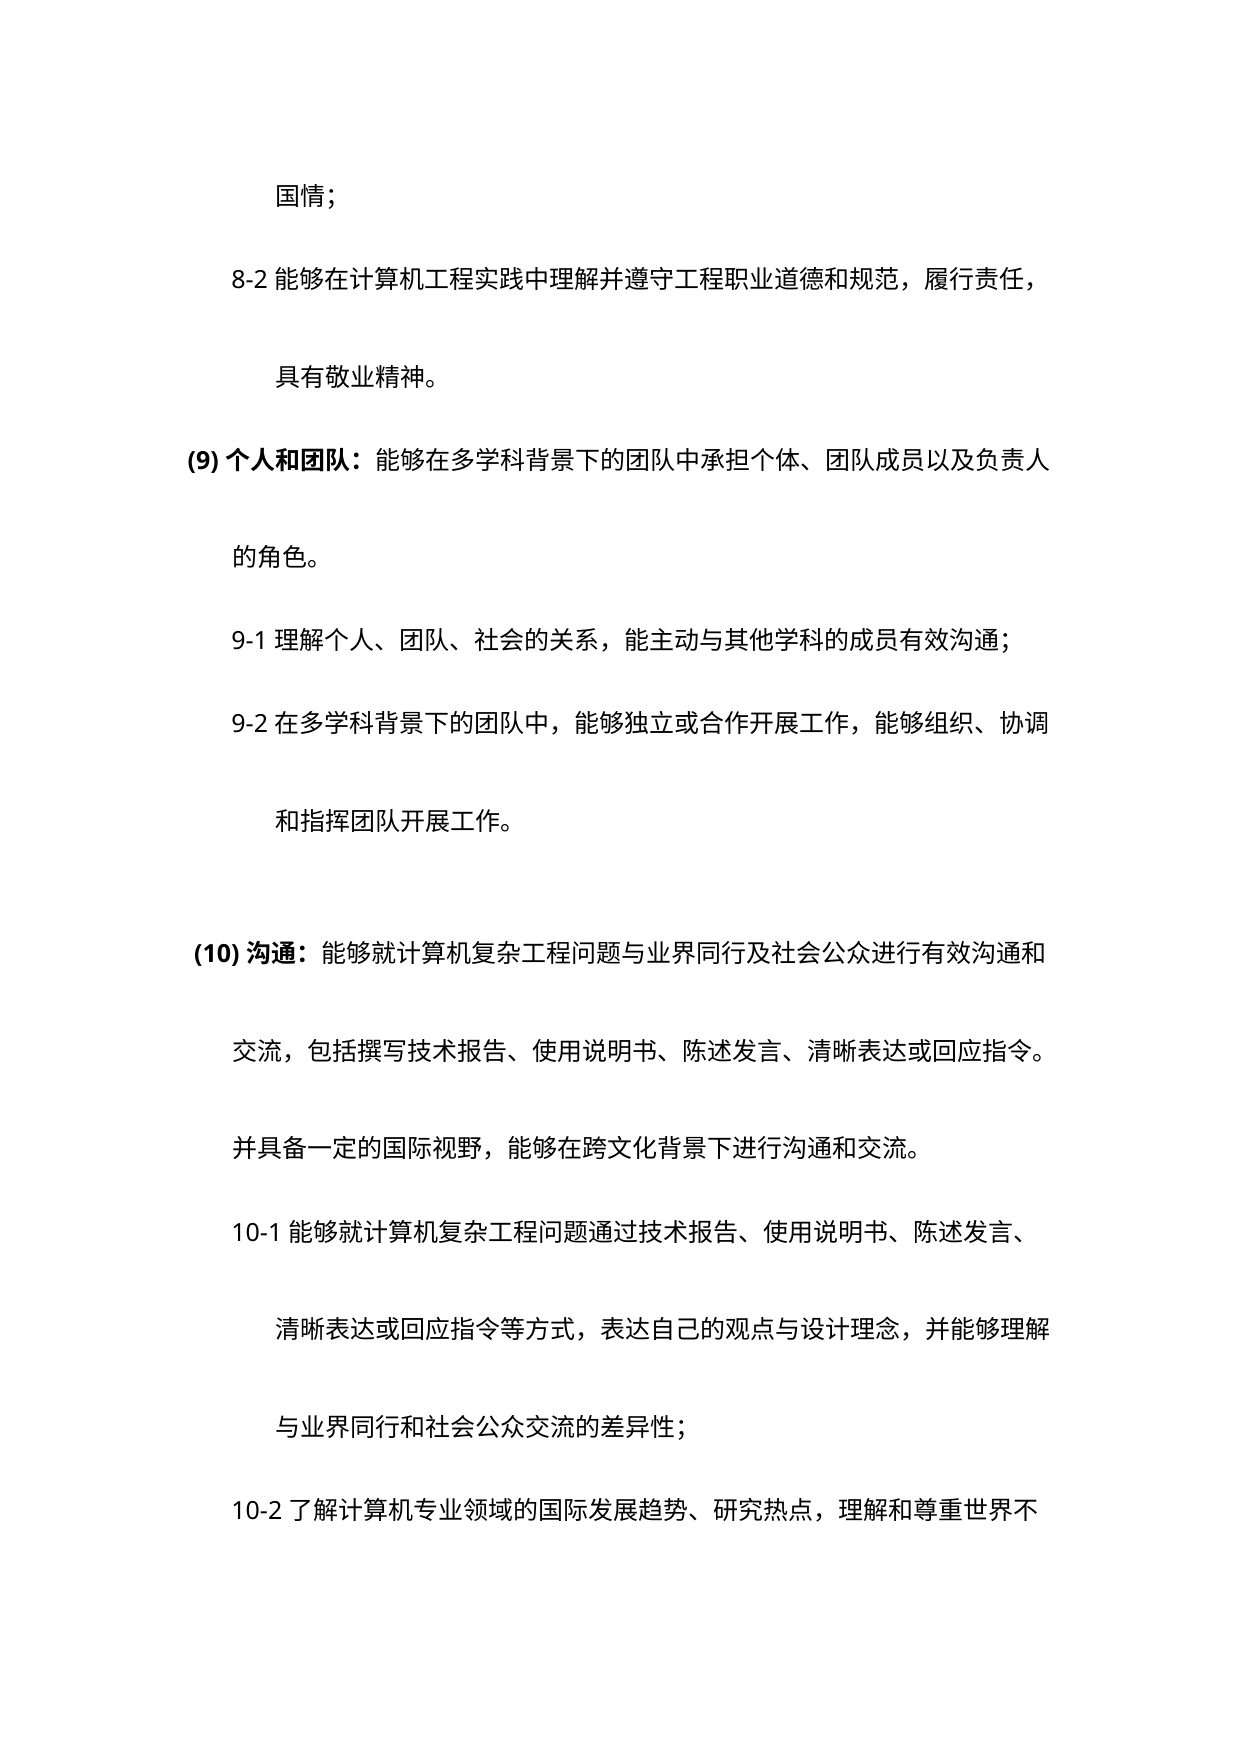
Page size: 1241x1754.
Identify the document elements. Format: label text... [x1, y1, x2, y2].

text 8-2 能够在计算机工程实践中理解并遵守工程职业道德和规范，履行责任，具有敬业精神。 [231, 245, 1053, 408]
text 10-1 能够就计算机复杂工程问题通过技术报告、使用说明书、陈述发言、清晰表达或回应指令等方式，表达自己的观点与设计理念，并能够理解与业界同行和社会公众交流的差异性； [231, 1198, 1053, 1458]
text 9-1 理解个人、团队、社会的关系，能主动与其他学科的成员有效沟通； [231, 606, 1053, 671]
text (10) 沟通：能够就计算机复杂工程问题与业界同行及社会公众进行有效沟通和交流，包括撰写技术报告、使用说明书、陈述发言、清晰表达或回应指令。并具备一定的国际视野，能够在跨文化背景下进行沟通和交流。 [187, 919, 1053, 1179]
text 9-2 在多学科背景下的团队中，能够独立或合作开展工作，能够组织、协调和指挥团队开展工作。 [231, 689, 1053, 852]
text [231, 162, 1053, 227]
text (9) 个人和团队：能够在多学科背景下的团队中承担个体、团队成员以及负责人的角色。 [187, 426, 1053, 588]
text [231, 1476, 1053, 1541]
